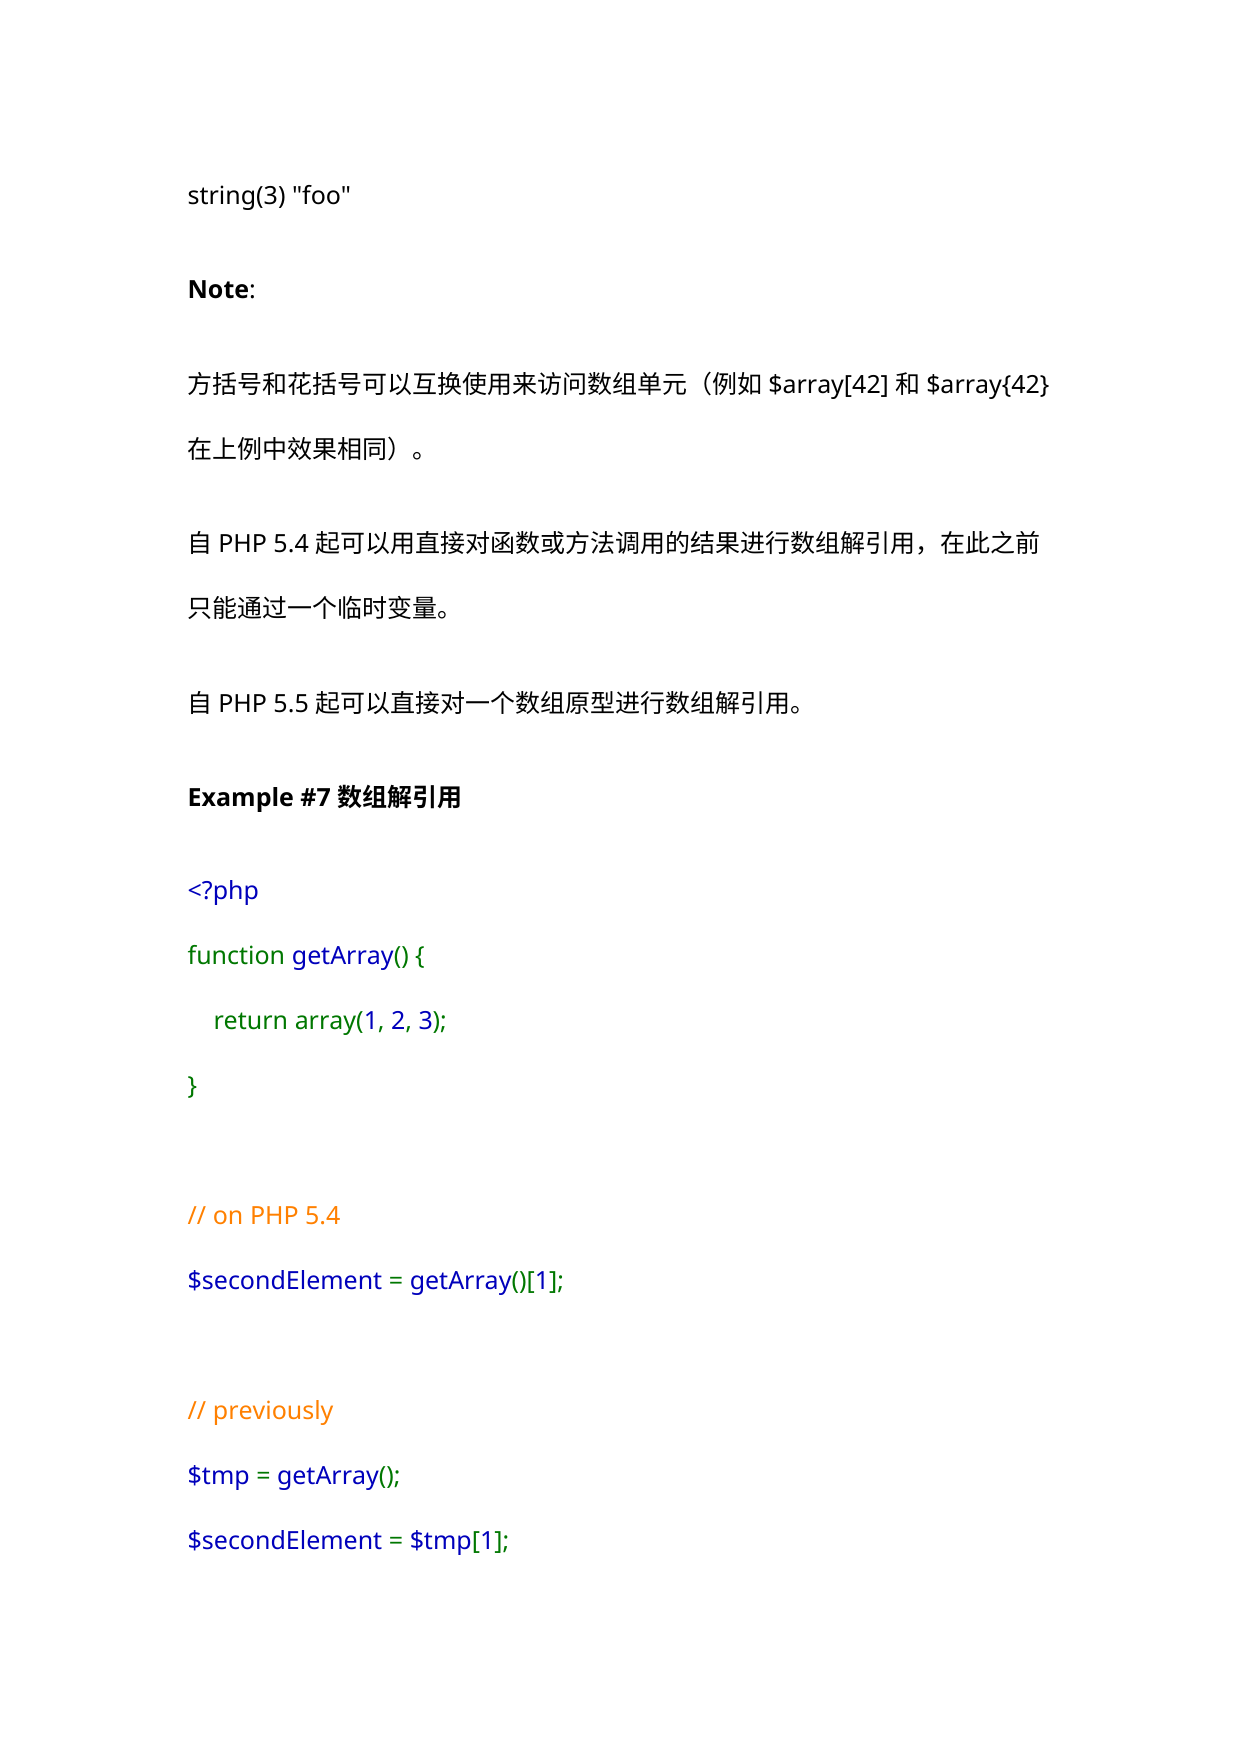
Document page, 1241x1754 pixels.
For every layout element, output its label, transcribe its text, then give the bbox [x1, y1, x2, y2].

text string(3) "foo" [187, 162, 1053, 227]
text Example #7 数组解引用 [187, 763, 1053, 828]
text 方括号和花括号可以互换使用来访问数组单元（例如 $array[42] 和 $array{42} 在上例中效果相同）。 [187, 350, 1053, 480]
text 自 PHP 5.5 起可以直接对一个数组原型进行数组解引用。 [187, 669, 1053, 734]
text Note: [187, 256, 1053, 321]
text 自 PHP 5.4 起可以用直接对函数或方法调用的结果进行数组解引用，在此之前只能通过一个临时变量。 [187, 509, 1053, 639]
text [187, 857, 1053, 1572]
